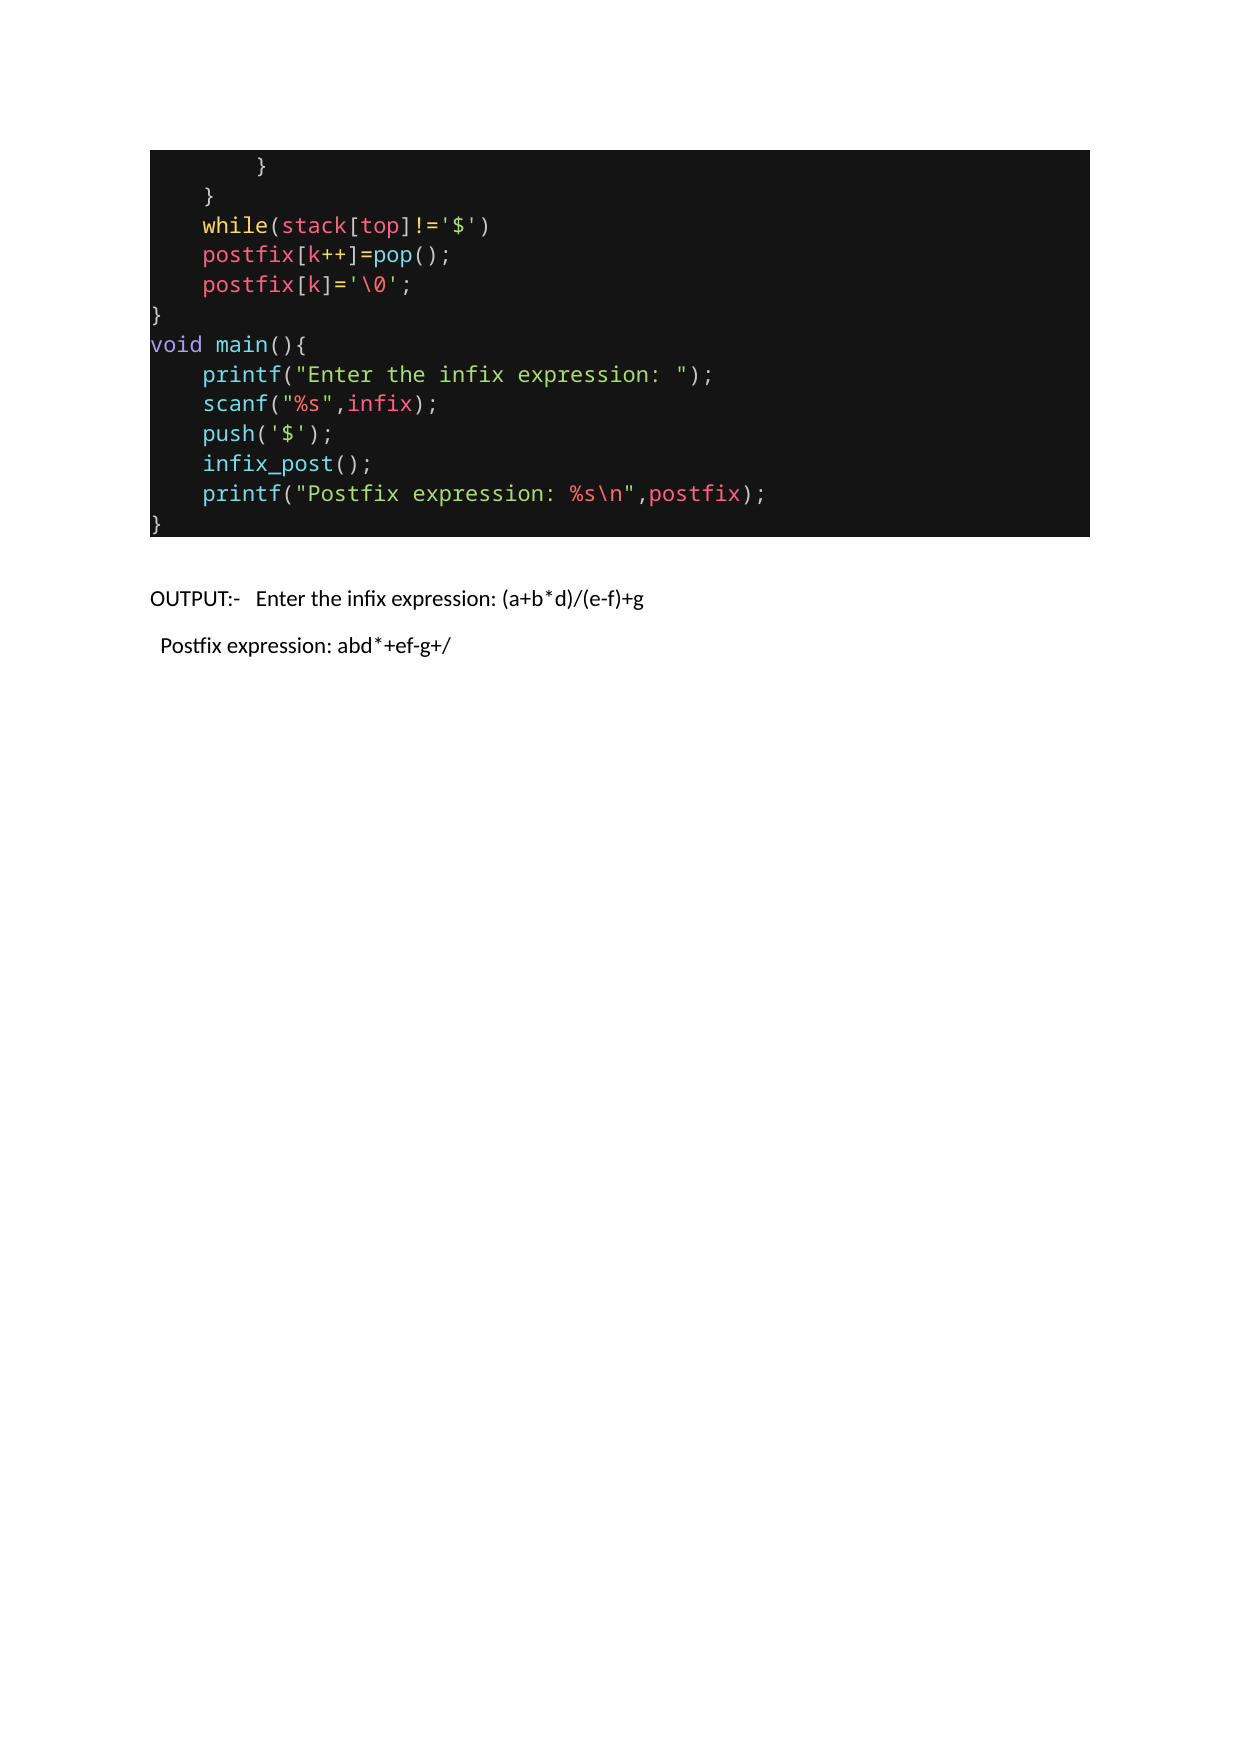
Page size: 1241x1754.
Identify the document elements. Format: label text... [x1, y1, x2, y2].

text push('$'); [150, 418, 1090, 448]
text } [150, 507, 1090, 537]
text printf("Enter the infix expression: "); [150, 358, 1090, 388]
text postfix[k++]=pop(); [150, 239, 1090, 269]
text scanf("%s",infix); [150, 388, 1090, 418]
text } [150, 299, 1090, 329]
text void main(){ [150, 329, 1090, 358]
text printf("Postfix expression: %s\n",postfix); [150, 478, 1090, 507]
text postfix[k]='\0'; [150, 269, 1090, 299]
text while(stack[top]!='$') [150, 209, 1090, 239]
text OUTPUT:- Enter the infix expression: (a+b*d)/(e-f)+g [150, 584, 1090, 612]
text } [150, 150, 1090, 180]
text } [150, 180, 1090, 209]
text Postfix expression: abd*+ef-g+/ [150, 631, 1090, 659]
text infix_post(); [150, 448, 1090, 478]
